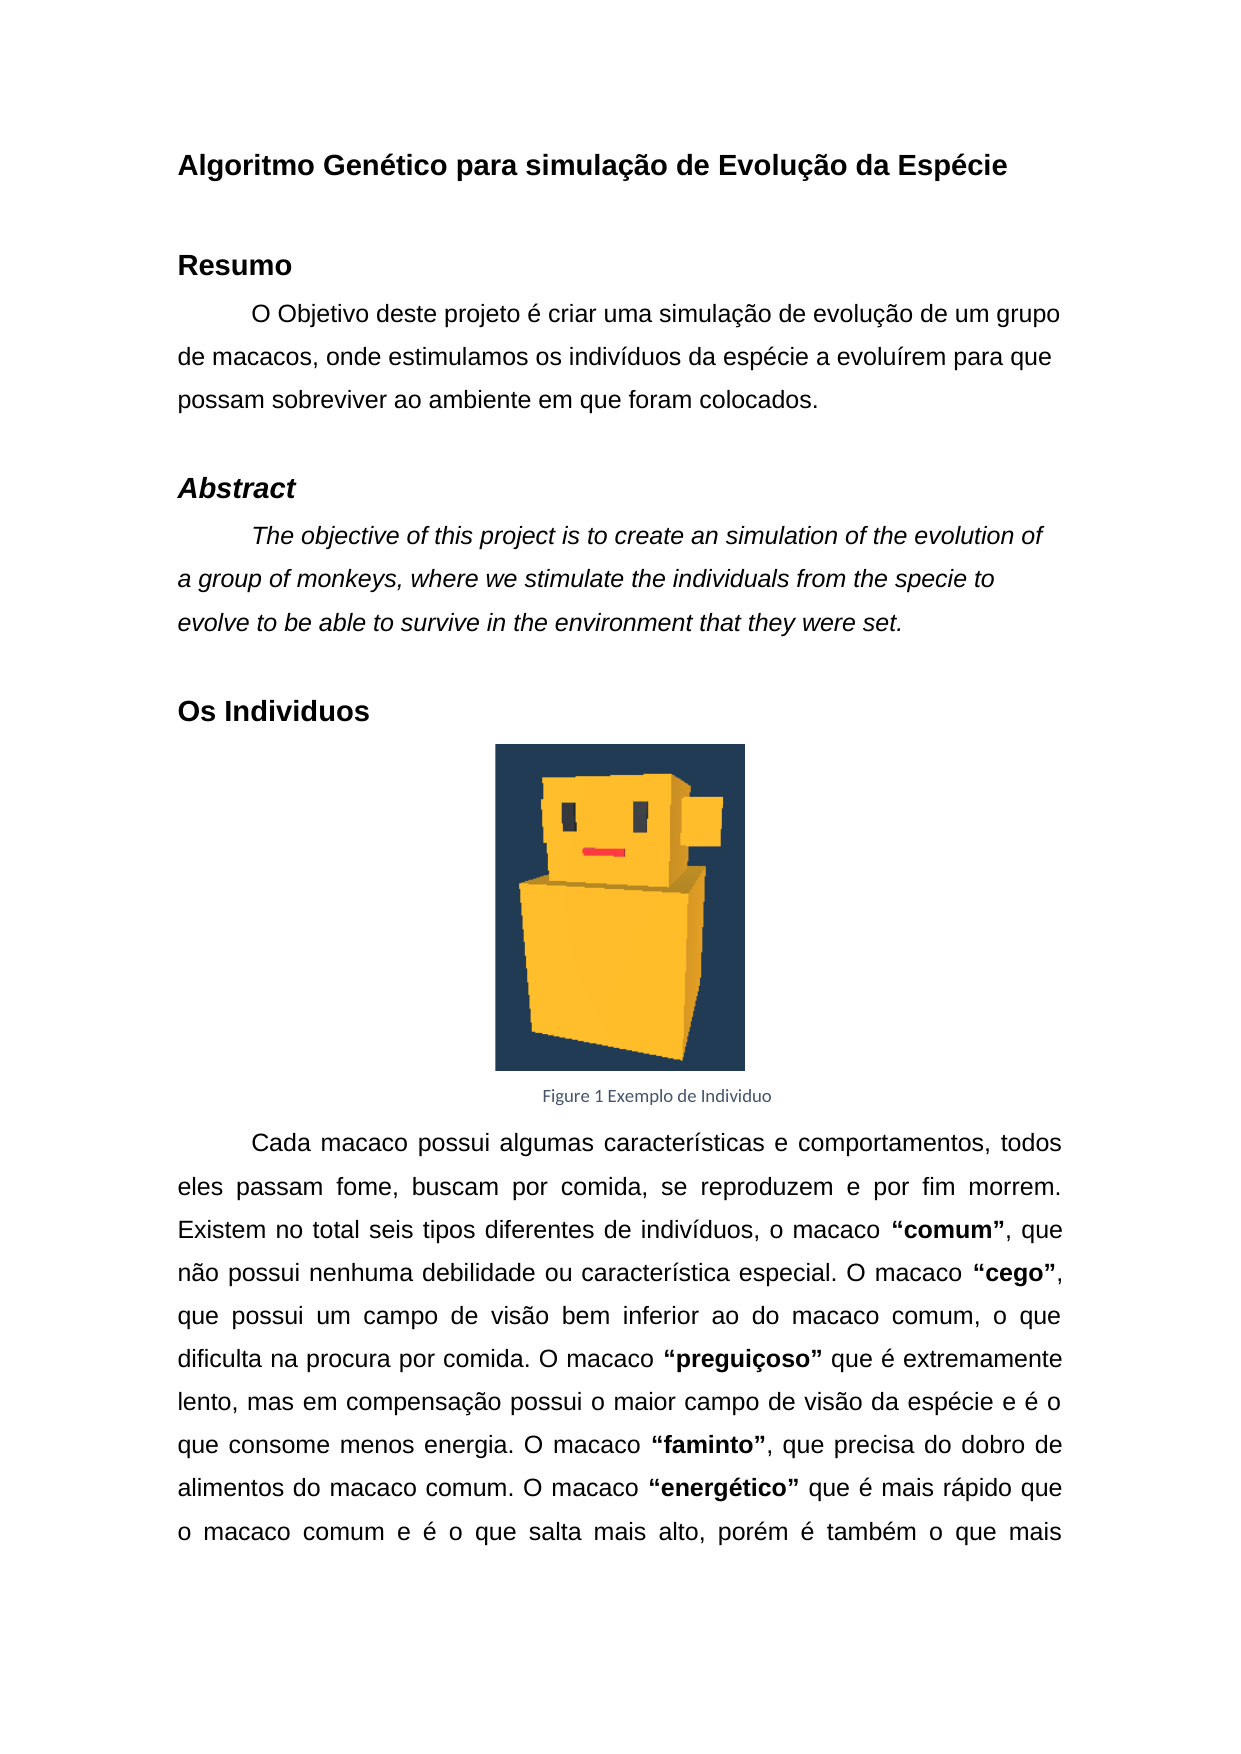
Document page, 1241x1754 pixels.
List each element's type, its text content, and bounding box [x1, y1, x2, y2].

text Figure 1 Exemplo de Individuo [177, 1085, 1063, 1108]
text Os Individuos [177, 694, 1063, 727]
text Algoritmo Genético para simulação de Evolução da Espécie [177, 148, 1063, 181]
picture [495, 744, 745, 1071]
text O Objetivo deste projeto é criar uma simulação de evolução de um grupo de macacos, onde estimulamos os indivíduos da espécie a evoluírem para que possam sobreviver ao ambiente em que foram colocados. [177, 298, 1063, 413]
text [177, 1128, 1063, 1545]
text Resumo [177, 248, 1063, 282]
text The objective of this project is to create an simulation of the evolution of a group of monkeys, where we stimulate the individuals from the specie to evolve to be able to survive in the environment that they were set. [177, 521, 1063, 636]
text Abstract [177, 471, 1063, 504]
